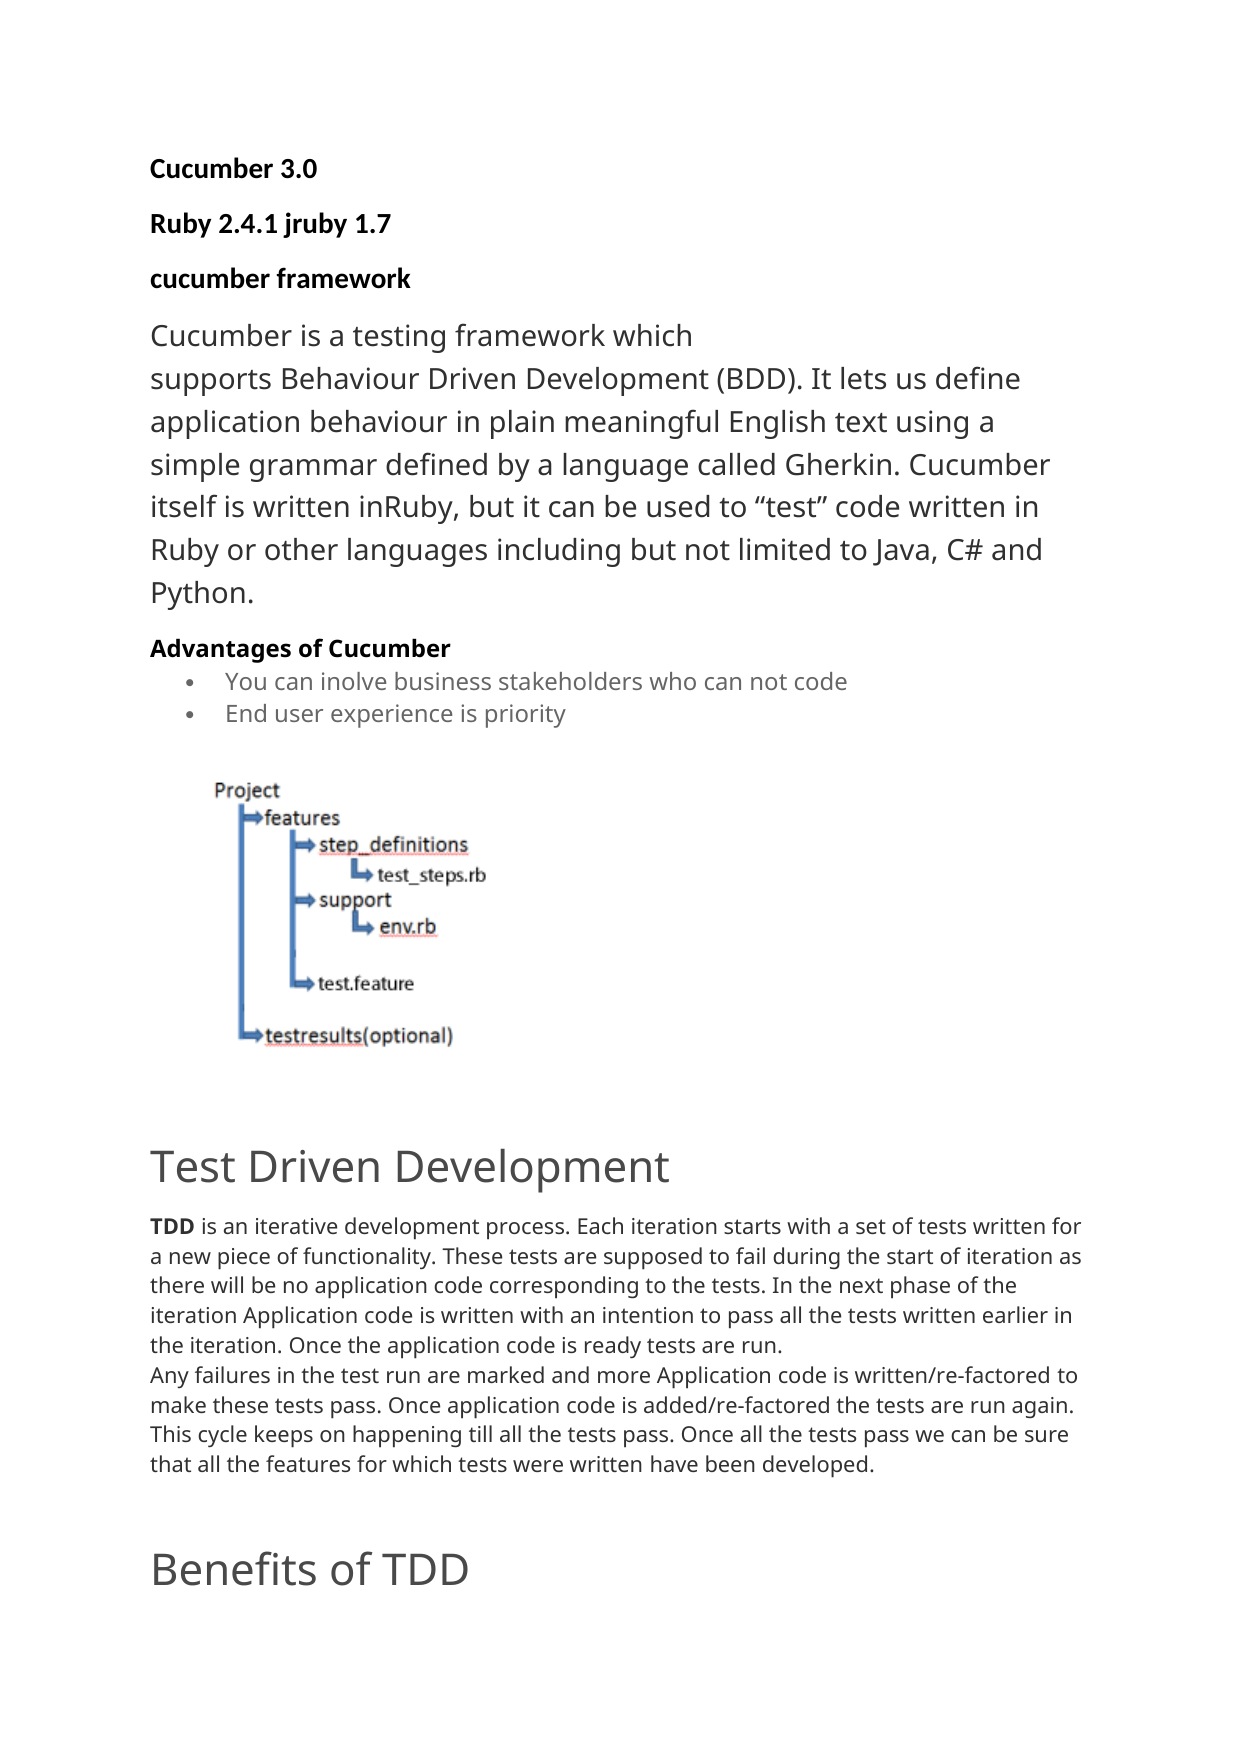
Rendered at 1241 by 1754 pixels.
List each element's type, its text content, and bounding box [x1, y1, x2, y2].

text cucumber framework [150, 260, 1090, 296]
subtitle Benefits of TDD [150, 1538, 1090, 1598]
list End user experience is priority [186, 697, 1090, 729]
text Any failures in the test run are marked and more Application code is written/re-factored to make these tests pass. Once application code is added/re-factored the tests are run again. This cycle keeps on happening till all the tests pass. Once all the tests pass we can be sure that all the features for which tests were written have been developed. [150, 1360, 1090, 1479]
text Cucumber 3.0 [150, 150, 1090, 186]
text Test Driven Development [150, 1136, 1090, 1195]
text Ruby 2.4.1 jruby 1.7 [150, 205, 1090, 241]
list You can inolve business stakeholders who can not code [186, 664, 1090, 697]
text Advantages of Cucumber [150, 632, 1090, 664]
picture [186, 762, 583, 1077]
text Cucumber is a testing framework which supports Behaviour Driven Development (BDD). It lets us define application behaviour in plain meaningful English text using a simple grammar defined by a language called Gherkin. Cucumber itself is written inRuby, but it can be used to “test” code written in Ruby or other languages including but not limited to Java, C# and Python. [150, 315, 1090, 612]
text TDD is an iterative development process. Each iteration starts with a set of tests written for a new piece of functionality. These tests are supposed to fail during the start of iteration as there will be no application code corresponding to the tests. In the next phase of the iteration Application code is written with an intention to pass all the tests written earlier in the iteration. Once the application code is ready tests are run. [150, 1211, 1090, 1360]
